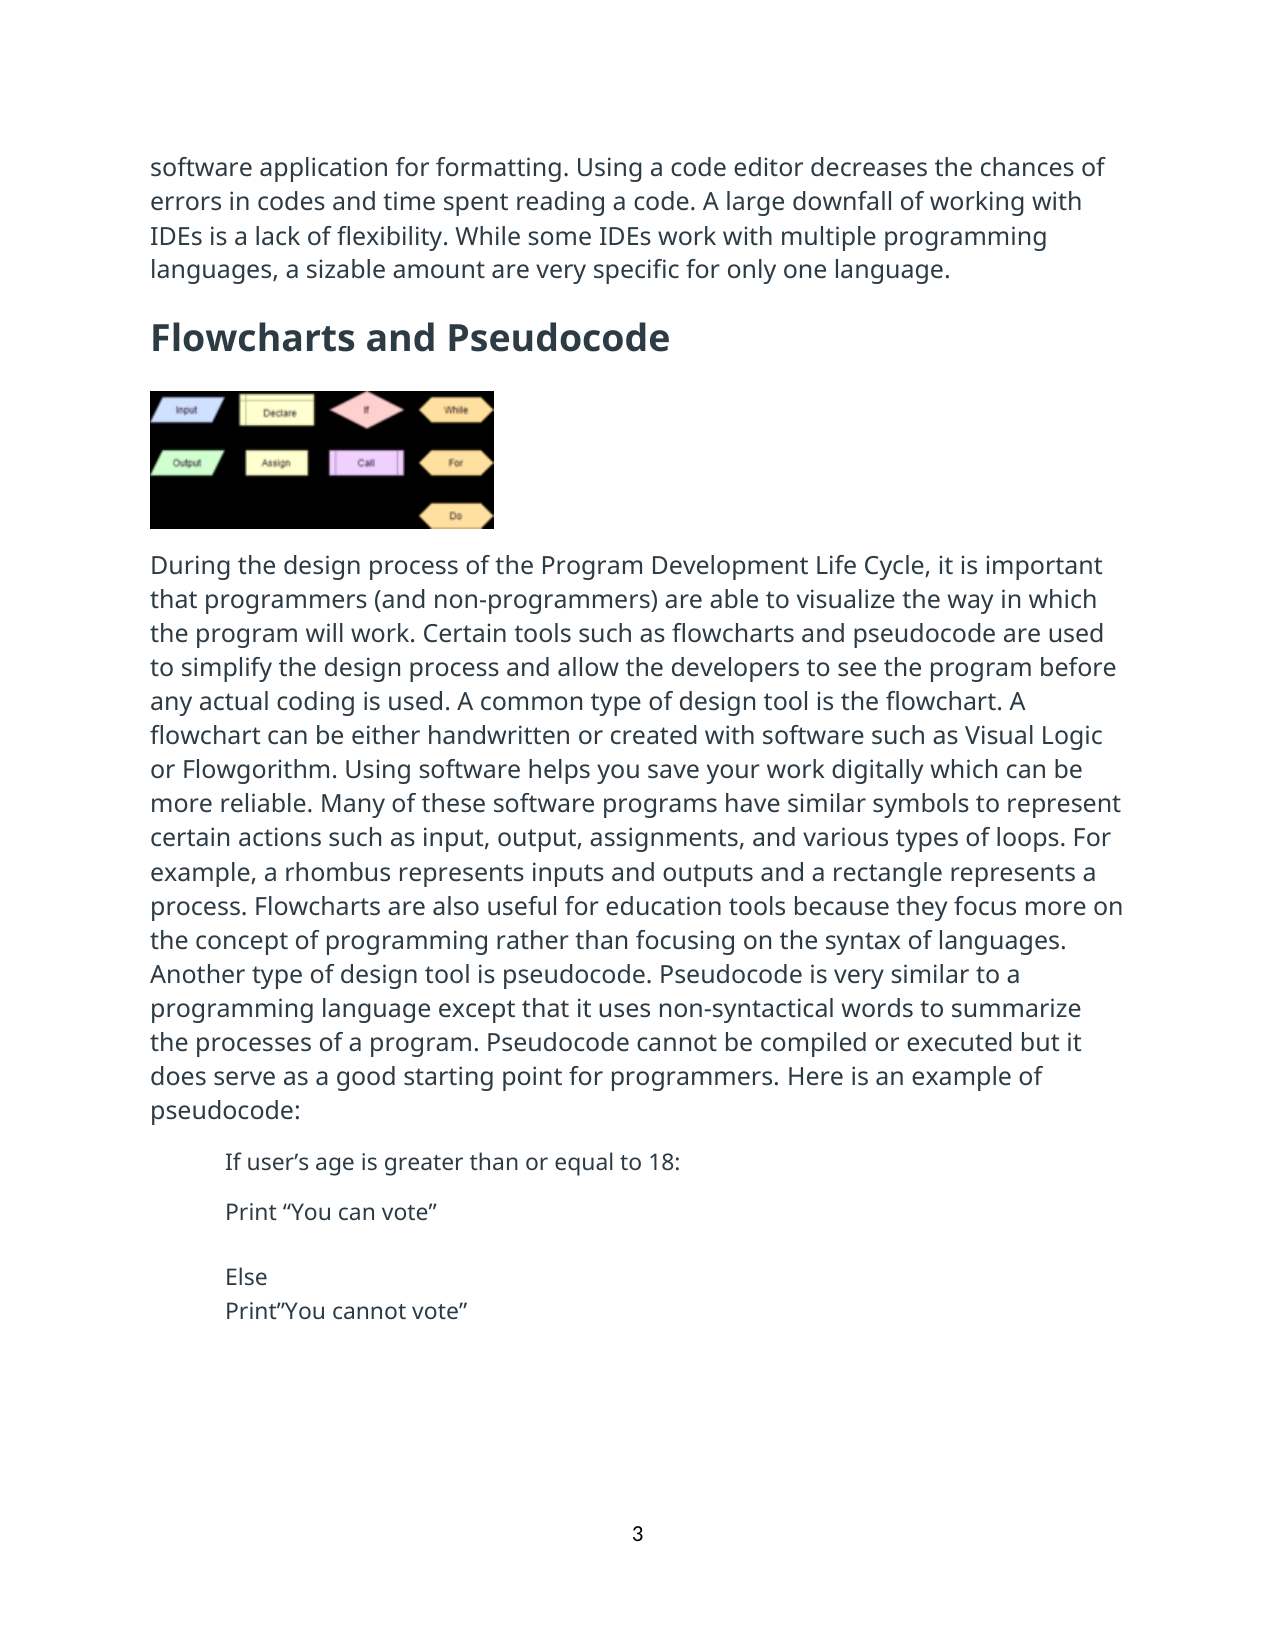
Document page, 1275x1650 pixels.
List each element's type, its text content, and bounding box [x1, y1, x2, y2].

picture [150, 391, 494, 529]
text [150, 150, 1125, 286]
text Print”You cannot vote” [225, 1294, 1125, 1326]
subtitle Flowcharts and Pseudocode [150, 311, 1125, 362]
text Else [225, 1261, 1125, 1292]
text During the design process of the Program Development Life Cycle, it is important that programmers (and non-programmers) are able to visualize the way in which the program will work. Certain tools such as flowcharts and pseudocode are used to simplify the design process and allow the developers to see the program before any actual coding is used. A common type of design tool is the flowchart. A flowchart can be either handwritten or created with software such as Visual Logic or Flowgorithm. Using software helps you save your work digitally which can be more reliable. Many of these software programs have similar symbols to represent certain actions such as input, output, assignments, and various types of loops. For example, a rhombus represents inputs and outputs and a rectangle represents a process. Flowcharts are also useful for education tools because they focus more on the concept of programming rather than focusing on the syntax of languages. Another type of design tool is pseudocode. Pseudocode is very similar to a programming language except that it uses non-syntactical words to summarize the processes of a program. Pseudocode cannot be compiled or executed but it does serve as a good starting point for programmers. Here is an example of pseudocode: [150, 548, 1125, 1127]
text If user’s age is greater than or equal to 18: [225, 1145, 1125, 1177]
text Print “You can vote” [225, 1196, 1125, 1227]
